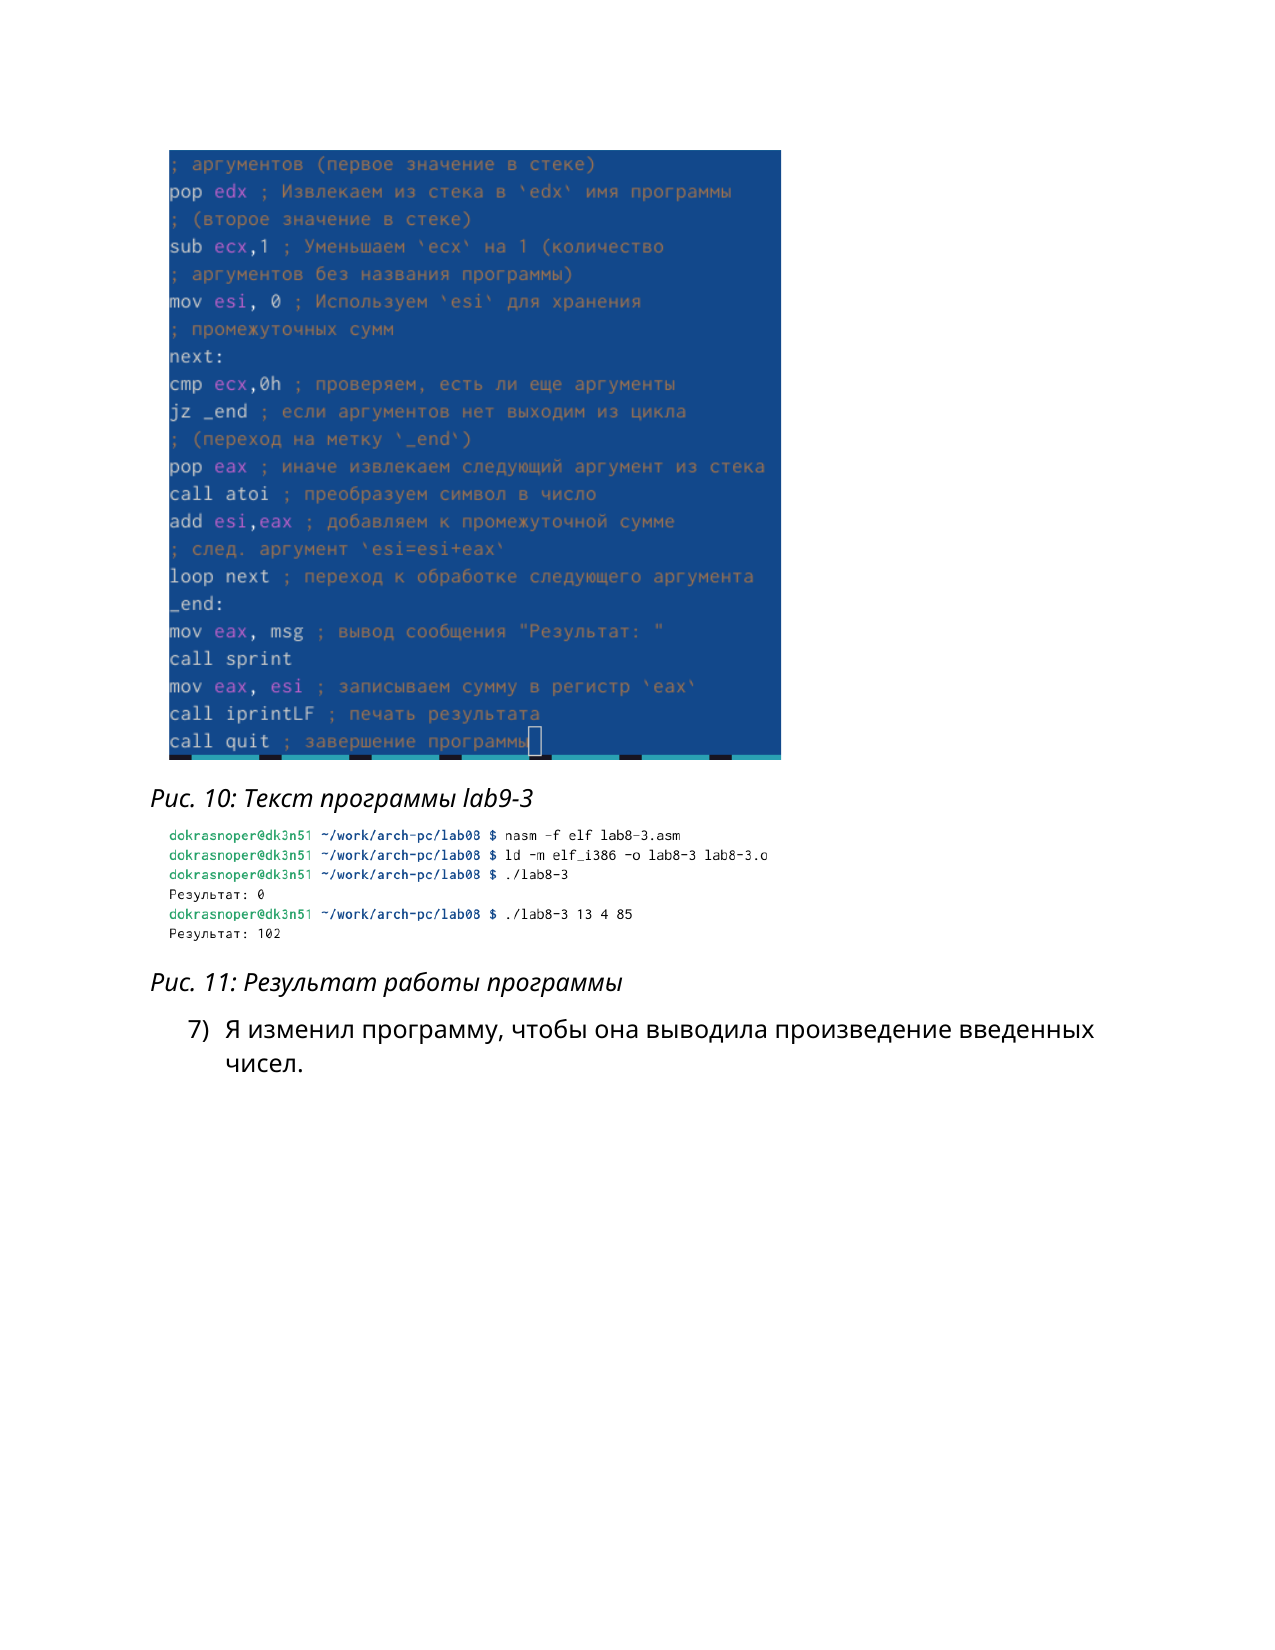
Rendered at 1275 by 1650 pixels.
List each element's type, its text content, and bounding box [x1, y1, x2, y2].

picture [168, 150, 782, 760]
list Я изменил программу, чтобы она выводила произведение введенных чисел. [187, 1012, 1125, 1080]
text Рис. 10: Текст программы lab9-3 [150, 781, 1125, 815]
picture [168, 827, 782, 945]
text Рис. 11: Результат работы программы [150, 965, 1125, 999]
